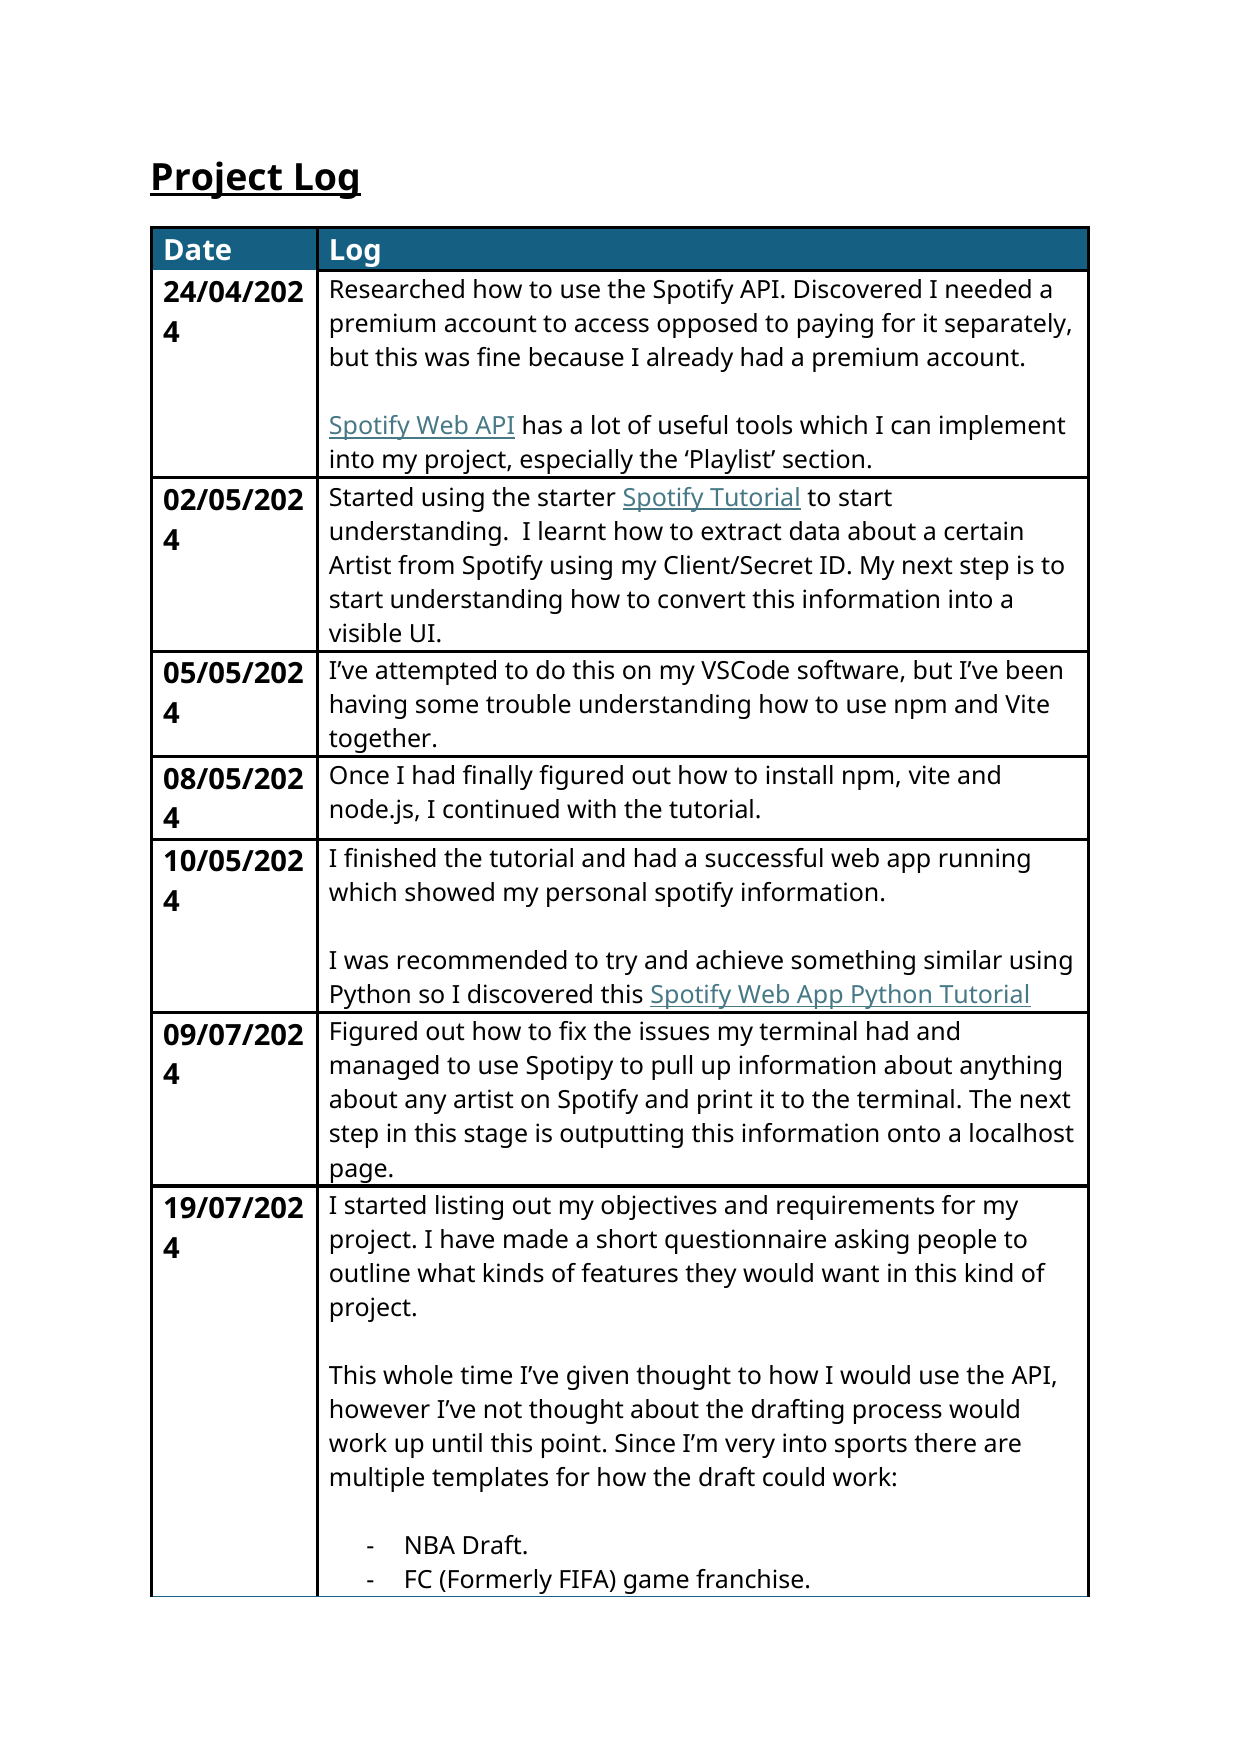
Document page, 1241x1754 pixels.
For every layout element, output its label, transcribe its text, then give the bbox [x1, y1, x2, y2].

table_cell Once I had finally figured out how to install npm, vite and node.js, I continued with the tutorial. [319, 758, 1087, 837]
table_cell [319, 1188, 1087, 1596]
table_cell 10/05/2024 [153, 841, 316, 1011]
table_cell 19/07/2024 [153, 1188, 316, 1596]
table_cell I finished the tutorial and had a successful web app running which showed my personal spotify information. I was recommended to try and achieve something similar using Python so I discovered this Spotify Web App Python Tutorial [319, 841, 1087, 1011]
table_header Log [319, 229, 1087, 269]
table_cell 09/07/2024 [153, 1014, 316, 1184]
table_header Date [153, 229, 316, 269]
text Project Log [150, 150, 1090, 201]
table_cell I’ve attempted to do this on my VSCode software, but I’ve been having some trouble understanding how to use npm and Vite together. [319, 653, 1087, 755]
table_cell 05/05/2024 [153, 653, 316, 755]
table_cell 24/04/2024 [153, 270, 316, 476]
table_cell Started using the starter Spotify Tutorial to start understanding. I learnt how to extract data about a certain Artist from Spotify using my Client/Secret ID. My next step is to start understanding how to convert this information into a visible UI. [319, 479, 1087, 649]
table_cell 08/05/2024 [153, 758, 316, 837]
table_cell Figured out how to fix the issues my terminal had and managed to use Spotipy to pull up information about anything about any artist on Spotify and print it to the terminal. The next step in this stage is outputting this information onto a localhost page. [319, 1014, 1087, 1184]
table_cell Researched how to use the Spotify API. Discovered I needed a premium account to access opposed to paying for it separately, but this was fine because I already had a premium account. Spotify Web API has a lot of useful tools which I can implement into my project, especially the ‘Playlist’ section. [319, 272, 1087, 476]
table_cell 02/05/2024 [153, 479, 316, 649]
